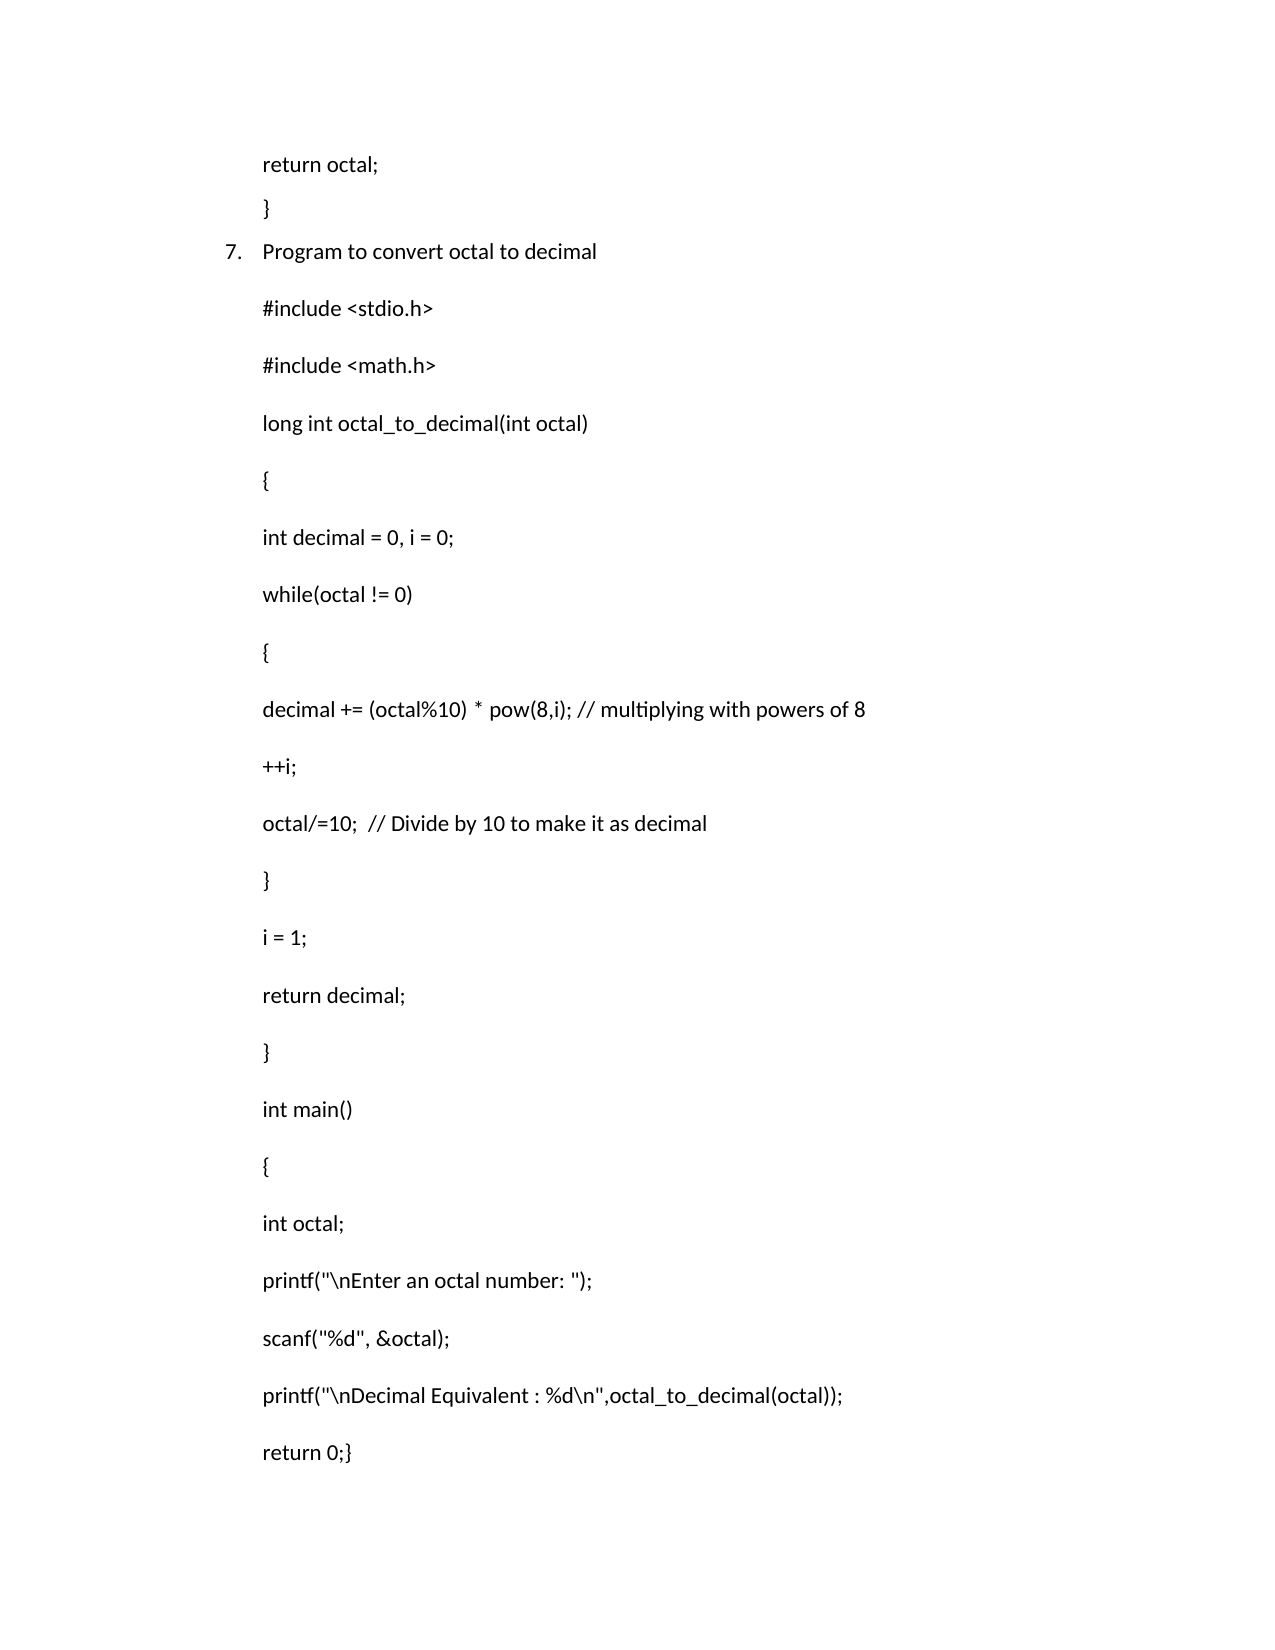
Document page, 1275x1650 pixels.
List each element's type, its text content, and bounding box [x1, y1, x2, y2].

text #include <math.h> [262, 352, 1125, 380]
text printf("\nDecimal Equivalent : %d\n",octal_to_decimal(octal)); [262, 1381, 1125, 1409]
text while(octal != 0) [262, 580, 1125, 608]
text return decimal; [262, 981, 1125, 1009]
text } [262, 866, 1125, 894]
text } [262, 1038, 1125, 1066]
text return octal; [262, 150, 1125, 178]
text { [262, 1152, 1125, 1180]
text int decimal = 0, i = 0; [262, 523, 1125, 551]
text int octal; [262, 1209, 1125, 1237]
text scanf("%d", &octal); [262, 1324, 1125, 1352]
text octal/=10; // Divide by 10 to make it as decimal [262, 809, 1125, 837]
text printf("\nEnter an octal number: "); [262, 1267, 1125, 1295]
text return 0;} [262, 1438, 1125, 1466]
text int main() [262, 1095, 1125, 1123]
text #include <stdio.h> [262, 294, 1125, 322]
text long int octal_to_decimal(int octal) [262, 409, 1125, 437]
text i = 1; [262, 923, 1125, 952]
text decimal += (octal%10) * pow(8,i); // multiplying with powers of 8 [262, 695, 1125, 723]
text } [262, 194, 1125, 222]
text { [262, 638, 1125, 666]
list Program to convert octal to decimal [225, 237, 1125, 265]
text { [262, 466, 1125, 494]
text ++i; [262, 752, 1125, 780]
